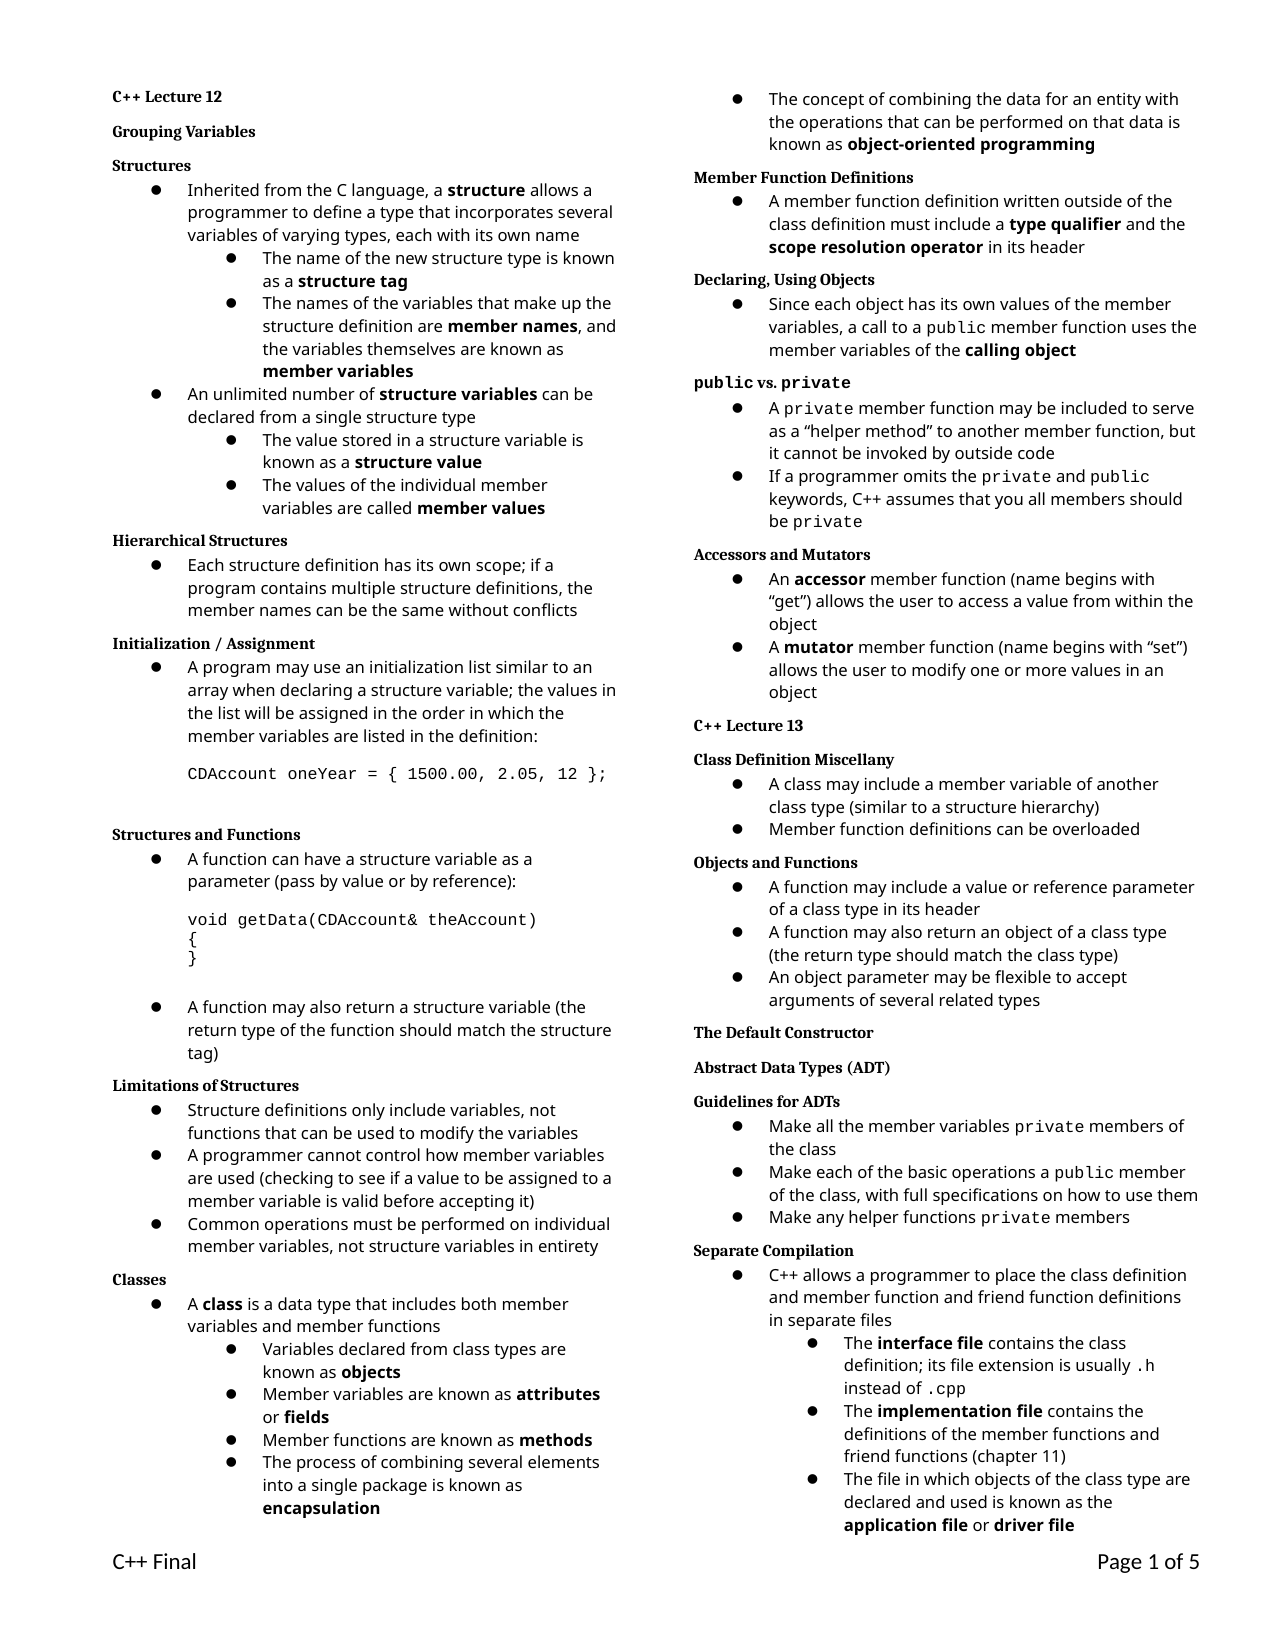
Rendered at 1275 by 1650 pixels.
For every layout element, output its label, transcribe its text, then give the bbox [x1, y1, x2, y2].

list Make all the member variables private members of the class [731, 1115, 1200, 1160]
list A class may include a member variable of another class type (similar to a structure hierarchy) [731, 773, 1200, 818]
list An unlimited number of structure variables can be declared from a single structure type [150, 383, 619, 428]
list A mutator member function (name begins with “set”) allows the user to modify one or more values in an object [731, 636, 1200, 704]
title Declaring, Using Objects [694, 271, 1200, 290]
title Class Definition Miscellany [694, 751, 1200, 770]
list Make each of the basic operations a public member of the class, with full specifications on how to use them [731, 1160, 1200, 1206]
title Hierarchical Structures [112, 532, 619, 551]
title Guidelines for ADTs [694, 1093, 1200, 1112]
list An object parameter may be flexible to accept arguments of several related types [731, 966, 1200, 1011]
list A private member function may be included to serve as a “helper method” to another member function, but it cannot be invoked by outside code [731, 396, 1200, 464]
list Since each object has its own values of the member variables, a call to a public member function uses the member variables of the calling object [731, 293, 1200, 361]
title Accessors and Mutators [694, 545, 1200, 564]
title Objects and Functions [694, 853, 1200, 872]
list The implementation file contains the definitions of the member functions and friend functions (chapter 11) [806, 1400, 1200, 1468]
list C++ allows a programmer to place the class definition and member function and friend function definitions in separate files [731, 1263, 1200, 1331]
title Classes [112, 1270, 619, 1289]
list The interface file contains the class definition; its file extension is usually .h instead of .cpp [806, 1331, 1200, 1400]
title Structures [112, 156, 619, 176]
list Structure definitions only include variables, not functions that can be used to modify the variables [150, 1099, 619, 1144]
list Member function definitions can be overloaded [731, 818, 1200, 841]
list The concept of combining the data for an entity with the operations that can be performed on that data is known as object-oriented programming [731, 87, 1200, 156]
list The names of the variables that make up the structure definition are member names, and the variables themselves are known as member variables [225, 292, 619, 383]
list A program may use an initialization list similar to an array when declaring a structure variable; the values in the list will be assigned in the order in which the member variables are listed in the definition: CDAccount oneYear = { 1500.00, 2.05, 12 }; [150, 656, 619, 813]
list Inherited from the C language, a structure allows a programmer to define a type that incorporates several variables of varying types, each with its own name [150, 178, 619, 247]
list The process of combining several elements into a single package is known as encapsulation [225, 1451, 619, 1519]
list The values of the individual member variables are called member values [225, 474, 619, 519]
title C++ Lecture 13 [694, 716, 1200, 735]
list Variables declared from class types are known as objects [225, 1337, 619, 1383]
title Separate Compilation [694, 1241, 1200, 1260]
list The name of the new structure type is known as a structure tag [225, 247, 619, 292]
title Grouping Variables [112, 122, 619, 141]
title Limitations of Structures [112, 1077, 619, 1096]
list If a programmer omits the private and public keywords, C++ assumes that you all members should be private [731, 464, 1200, 533]
list A function may also return an object of a class type (the return type should match the class type) [731, 921, 1200, 966]
list A function can have a structure variable as a parameter (pass by value or by reference): void getData(CDAccount& theAccount) { } [150, 847, 619, 996]
list A function may also return a structure variable (the return type of the function should match the structure tag) [150, 996, 619, 1064]
title Abstract Data Types (ADT) [694, 1058, 1200, 1078]
list Make any helper functions private members [731, 1206, 1200, 1229]
title C++ Lecture 12 [112, 87, 619, 107]
list Member functions are known as methods [225, 1428, 619, 1451]
list Each structure definition has its own scope; if a program contains multiple structure definitions, the member names can be the same without conflicts [150, 553, 619, 622]
list The file in which objects of the class type are declared and used is known as the application file or driver file [806, 1468, 1200, 1536]
list A programmer cannot control how member variables are used (checking to see if a value to be assigned to a member variable is valid before accepting it) [150, 1144, 619, 1212]
list A class is a data type that includes both member variables and member functions [150, 1292, 619, 1337]
list An accessor member function (name begins with “get”) allows the user to access a value from within the object [731, 567, 1200, 636]
title Initialization / Assignment [112, 634, 619, 653]
title Structures and Functions [112, 825, 619, 844]
list Common operations must be performed on individual member variables, not structure variables in entirety [150, 1212, 619, 1258]
list The value stored in a structure variable is known as a structure value [225, 428, 619, 474]
list A member function definition written outside of the class definition must include a type qualifier and the scope resolution operator in its header [731, 190, 1200, 258]
list Member variables are known as attributes or fields [225, 1383, 619, 1428]
title The Default Constructor [694, 1024, 1200, 1043]
list A function may include a value or reference parameter of a class type in its header [731, 875, 1200, 921]
title public vs. private [694, 373, 1200, 393]
title Member Function Definitions [694, 168, 1200, 187]
